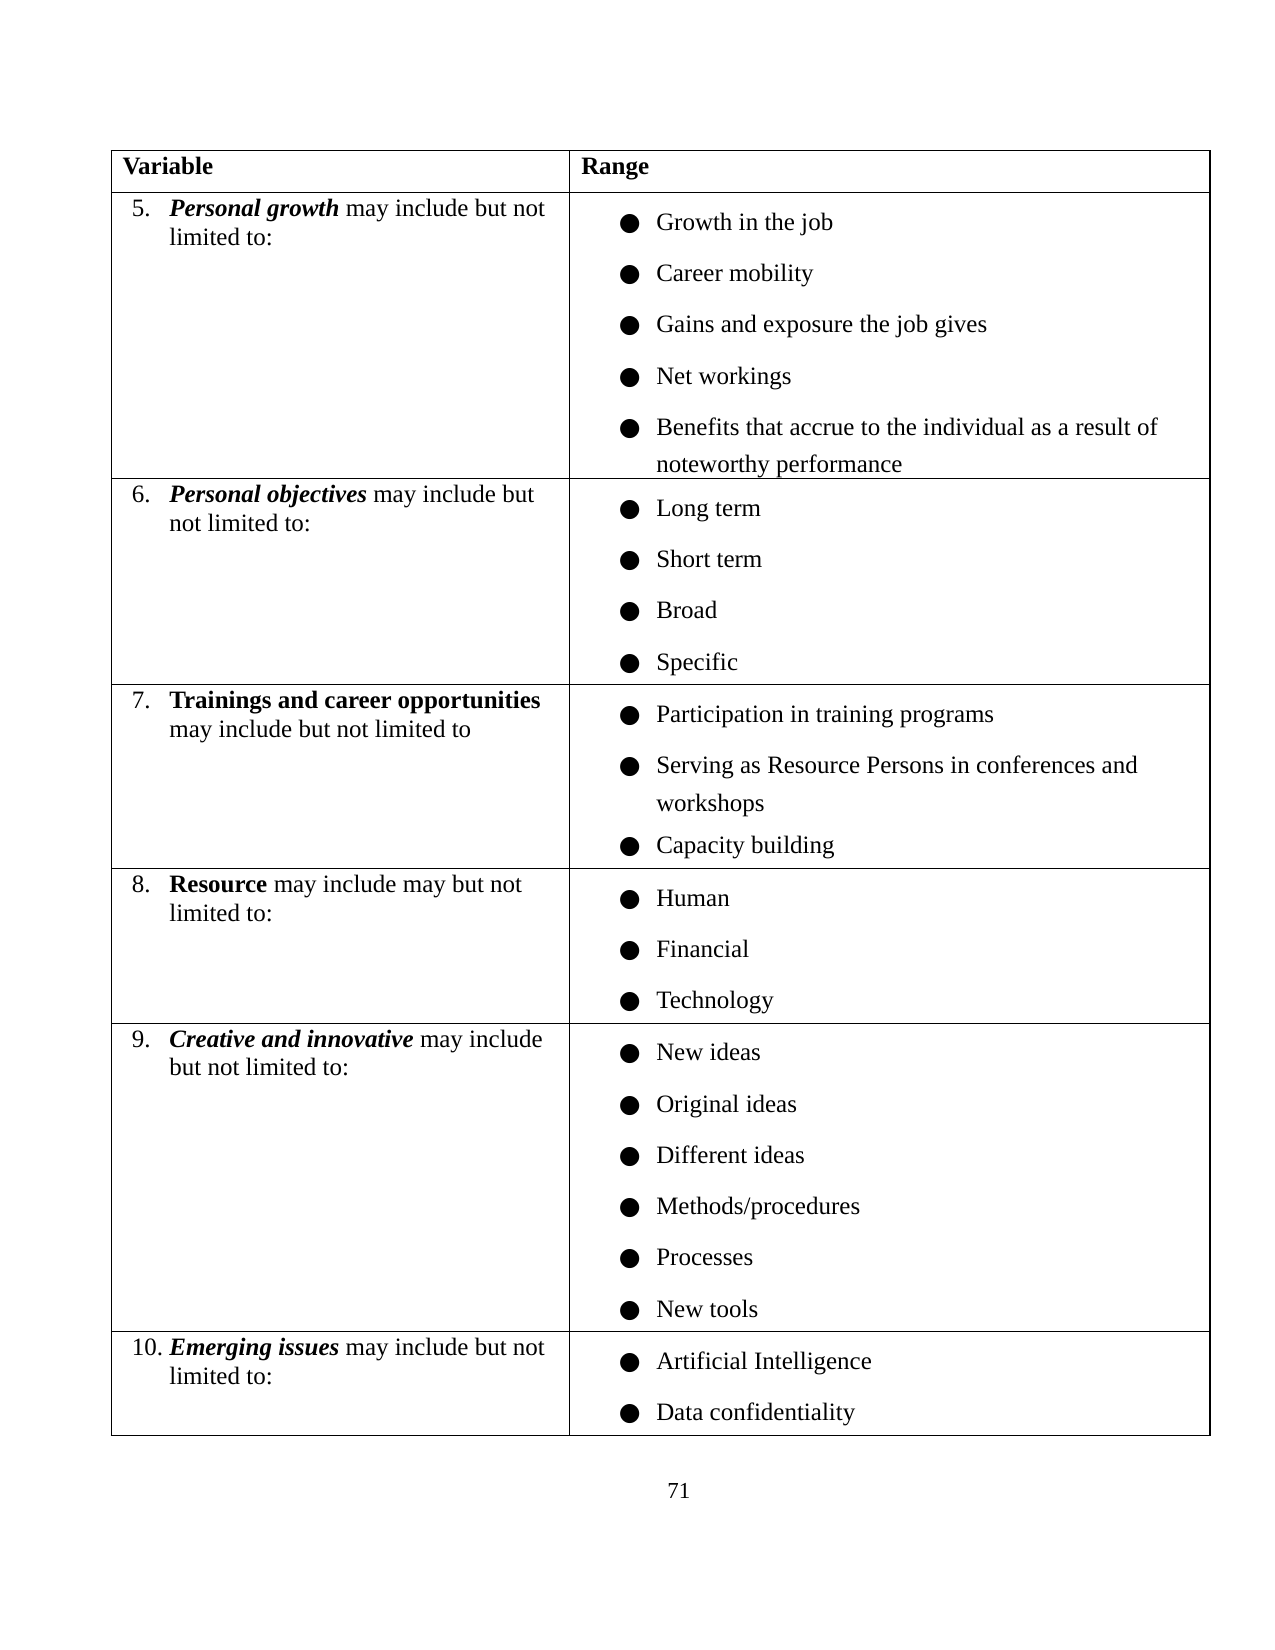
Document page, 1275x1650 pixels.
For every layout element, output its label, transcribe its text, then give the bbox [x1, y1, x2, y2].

table_header Range [570, 151, 1209, 192]
table_cell Resource may include may but not limited to: [112, 869, 569, 1023]
table_header Variable [112, 151, 569, 192]
table_cell Human Financial Technology [570, 869, 1209, 1023]
table_cell Personal growth may include but not limited to: [112, 193, 569, 478]
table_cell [570, 1332, 1209, 1435]
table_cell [112, 1332, 569, 1435]
table_cell Long term Short term Broad Specific [570, 479, 1209, 684]
table_cell Personal objectives may include but not limited to: [112, 479, 569, 684]
table_cell Trainings and career opportunities may include but not limited to [112, 685, 569, 868]
table_cell Growth in the job Career mobility Gains and exposure the job gives Net workings Benefits that accrue to the individual as a result of noteworthy performance [570, 193, 1209, 478]
table_cell Creative and innovative may include but not limited to: [112, 1024, 569, 1331]
table_cell Participation in training programs Serving as Resource Persons in conferences and workshops Capacity building [570, 685, 1209, 868]
table_cell New ideas Original ideas Different ideas Methods/procedures Processes New tools [570, 1024, 1209, 1331]
